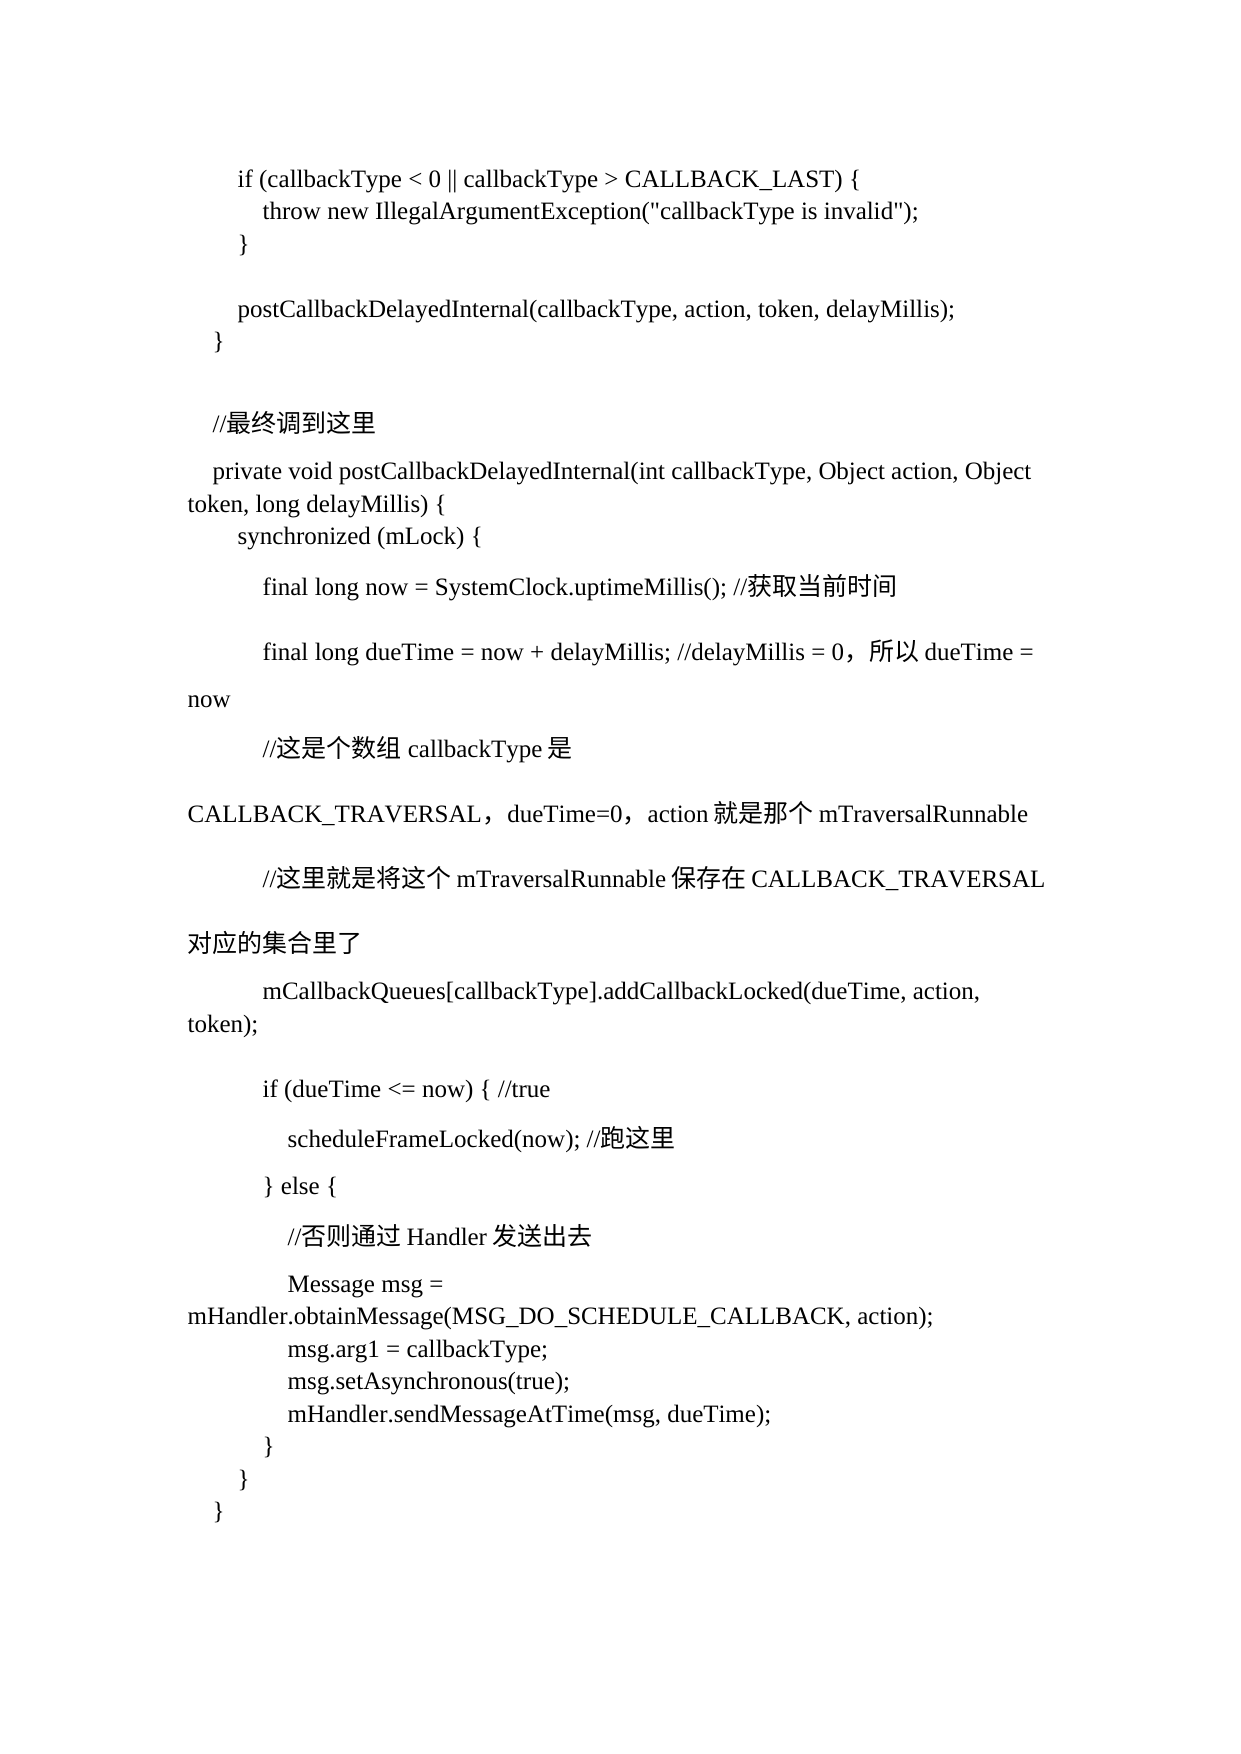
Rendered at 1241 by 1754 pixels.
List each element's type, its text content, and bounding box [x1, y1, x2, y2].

text if (callbackType < 0 || callbackType > CALLBACK_LAST) { [187, 162, 1053, 194]
text final long dueTime = now + delayMillis; //delayMillis = 0，所以dueTime = now [187, 617, 1053, 714]
text } [187, 1429, 1053, 1462]
text //这里就是将这个mTraversalRunnable保存在CALLBACK_TRAVERSAL对应的集合里了 [187, 844, 1053, 974]
text if (dueTime <= now) { //true [187, 1072, 1053, 1104]
text throw new IllegalArgumentException("callbackType is invalid"); [187, 194, 1053, 227]
text } [187, 227, 1053, 259]
text mHandler.sendMessageAtTime(msg, dueTime); [187, 1397, 1053, 1429]
text Message msg = mHandler.obtainMessage(MSG_DO_SCHEDULE_CALLBACK, action); [187, 1267, 1053, 1332]
text scheduleFrameLocked(now); //跑这里 [187, 1104, 1053, 1169]
text final long now = SystemClock.uptimeMillis(); //获取当前时间 [187, 552, 1053, 617]
text //最终调到这里 [187, 389, 1053, 454]
text } else { [187, 1169, 1053, 1202]
text synchronized (mLock) { [187, 519, 1053, 552]
text } [187, 1462, 1053, 1494]
text msg.arg1 = callbackType; [187, 1332, 1053, 1364]
text postCallbackDelayedInternal(callbackType, action, token, delayMillis); [187, 292, 1053, 324]
text mCallbackQueues[callbackType].addCallbackLocked(dueTime, action, token); [187, 974, 1053, 1039]
text } [187, 324, 1053, 357]
text //否则通过Handler发送出去 [187, 1202, 1053, 1267]
text msg.setAsynchronous(true); [187, 1364, 1053, 1397]
text //这是个数组 callbackType是CALLBACK_TRAVERSAL，dueTime=0，action就是那个mTraversalRunnable [187, 714, 1053, 844]
text } [187, 1494, 1053, 1527]
text private void postCallbackDelayedInternal(int callbackType, Object action, Object token, long delayMillis) { [187, 454, 1053, 519]
